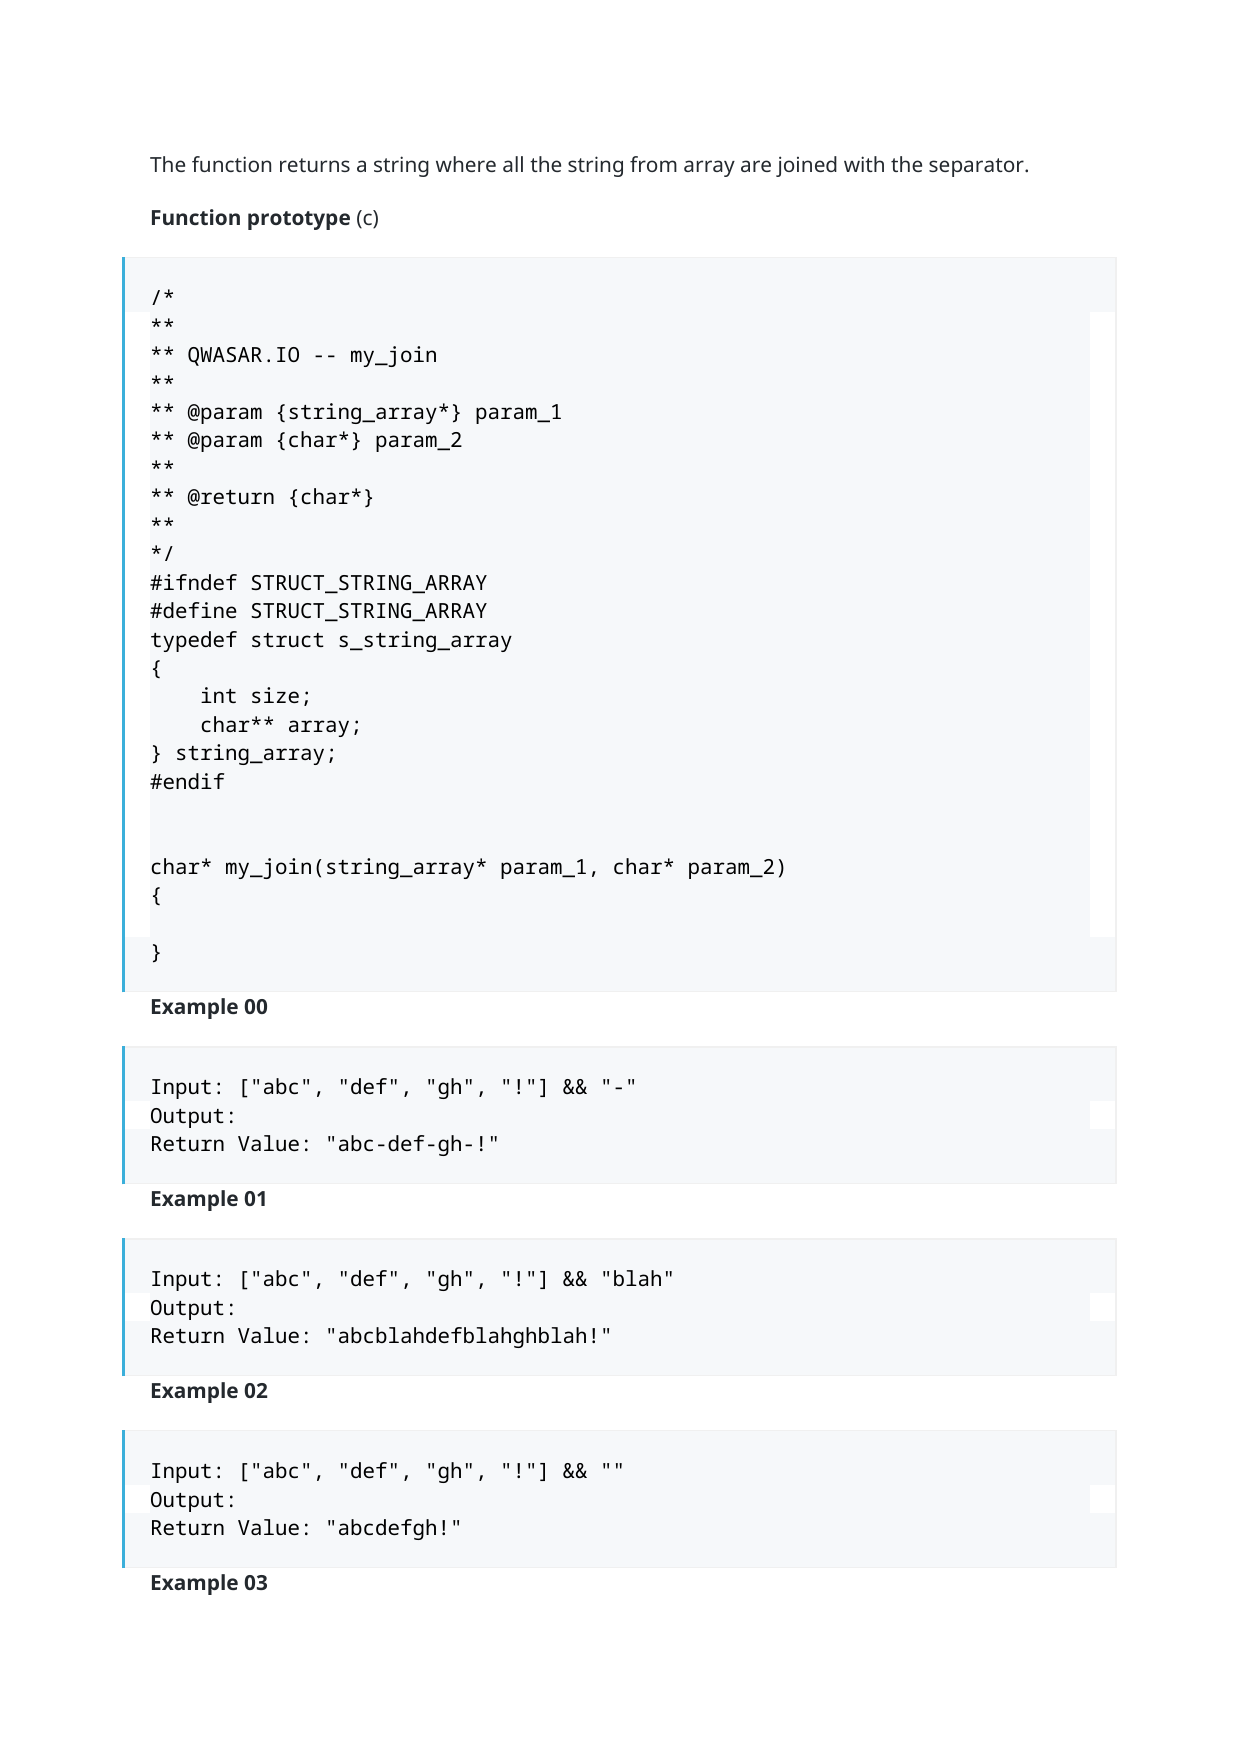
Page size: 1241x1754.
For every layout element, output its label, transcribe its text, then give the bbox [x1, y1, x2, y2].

text typedef struct s_string_array [150, 625, 1090, 653]
text */ [150, 539, 1090, 568]
text ** @return {char*} [150, 482, 1090, 511]
text Return Value: "abc-def-gh-!" [125, 1103, 1115, 1183]
text Input: ["abc", "def", "gh", "!"] && "-" [125, 1048, 1115, 1101]
text Input: ["abc", "def", "gh", "!"] && "blah" [125, 1240, 1115, 1293]
text char** array; [150, 710, 1090, 738]
text Input: ["abc", "def", "gh", "!"] && "" [125, 1431, 1115, 1485]
text Example 02 [150, 1376, 1090, 1405]
text ** @param {char*} param_2 [150, 426, 1090, 454]
text char* my_join(string_array* param_1, char* param_2) [150, 852, 1090, 881]
text Example 00 [150, 992, 1090, 1021]
text Function prototype (c) [150, 203, 1090, 232]
text int size; [150, 682, 1090, 710]
text } string_array; [150, 738, 1090, 767]
text #define STRUCT_STRING_ARRAY [150, 596, 1090, 625]
text /* [125, 258, 1115, 312]
text Example 01 [150, 1184, 1090, 1213]
text ** [150, 312, 1090, 340]
text The function returns a string where all the string from array are joined with the separator. [150, 150, 1090, 178]
text ** [150, 511, 1090, 539]
text #endif [150, 767, 1090, 795]
text } [125, 911, 1115, 991]
text Return Value: "abcblahdefblahghblah!" [125, 1295, 1115, 1375]
text ** @param {string_array*} param_1 [150, 397, 1090, 426]
text ** [150, 454, 1090, 482]
text { [150, 653, 1090, 682]
text #ifndef STRUCT_STRING_ARRAY [150, 568, 1090, 596]
text Return Value: "abcdefgh!" [125, 1487, 1115, 1567]
text ** QWASAR.IO -- my_join [150, 340, 1090, 369]
text { [150, 881, 1090, 909]
text Example 03 [150, 1568, 1090, 1597]
text ** [150, 369, 1090, 397]
